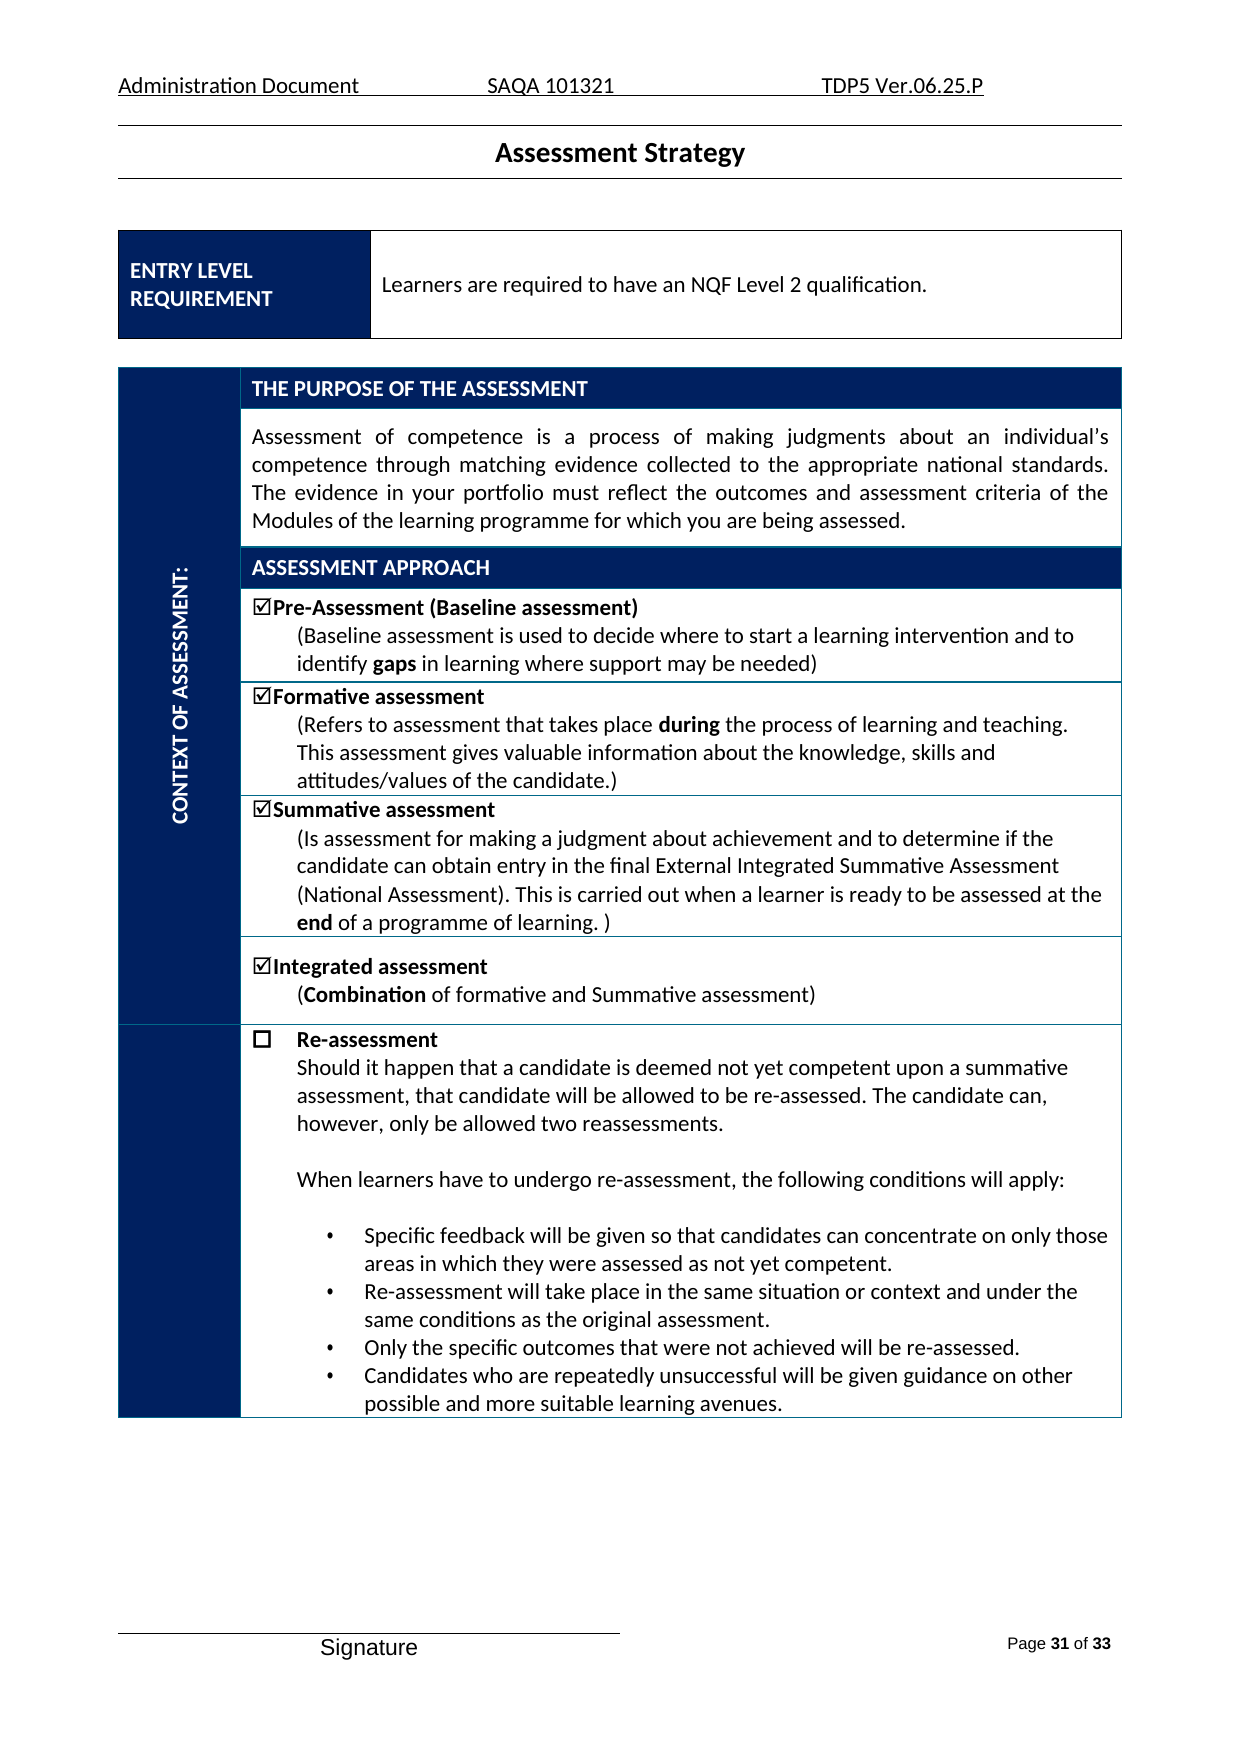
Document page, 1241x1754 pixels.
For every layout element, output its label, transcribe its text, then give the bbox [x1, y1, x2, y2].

table_cell Re-assessment Should it happen that a candidate is deemed not yet competent upon a summative assessment, that candidate will be allowed to be re-assessed. The candidate can, however, only be allowed two reassessments. When learners have to undergo re-assessment, the following conditions will apply: Specific feedback will be given so that candidates can concentrate on only those areas in which they were assessed as not yet competent. Re-assessment will take place in the same situation or context and under the same conditions as the original assessment. Only the specific outcomes that were not achieved will be re-assessed. Candidates who are repeatedly unsuccessful will be given guidance on other possible and more suitable learning avenues. [241, 1025, 1121, 1417]
table_cell Integrated assessment (Combination of formative and Summative assessment) [241, 937, 1121, 1024]
table_cell ASSESSMENT APPROACH [241, 548, 1121, 588]
table_header THE PURPOSE OF THE ASSESSMENT [241, 368, 1121, 408]
table_cell [119, 1025, 240, 1417]
table_header CONTEXT OF ASSESSMENT: [119, 368, 240, 1024]
table_cell Pre-Assessment (Baseline assessment) (Baseline assessment is used to decide where to start a learning intervention and to identify gaps in learning where support may be needed) [241, 589, 1121, 681]
table_cell Assessment of competence is a process of making judgments about an individual’s competence through matching evidence collected to the appropriate national standards. The evidence in your portfolio must reflect the outcomes and assessment criteria of the Modules of the learning programme for which you are being assessed. [241, 409, 1121, 546]
table_cell Formative assessment (Refers to assessment that takes place during the process of learning and teaching. This assessment gives valuable information about the knowledge, skills and attitudes/values of the candidate.) [241, 683, 1121, 794]
table_cell Summative assessment (Is assessment for making a judgment about achievement and to determine if the candidate can obtain entry in the final External Integrated Summative Assessment (National Assessment). This is carried out when a learner is ready to be assessed at the end of a programme of learning. ) [241, 796, 1121, 936]
subtitle Assessment Strategy [118, 126, 1122, 178]
table_header ENTRY LEVEL REQUIREMENT [119, 231, 370, 338]
table_header Learners are required to have an NQF Level 2 qualification. [371, 231, 1121, 338]
